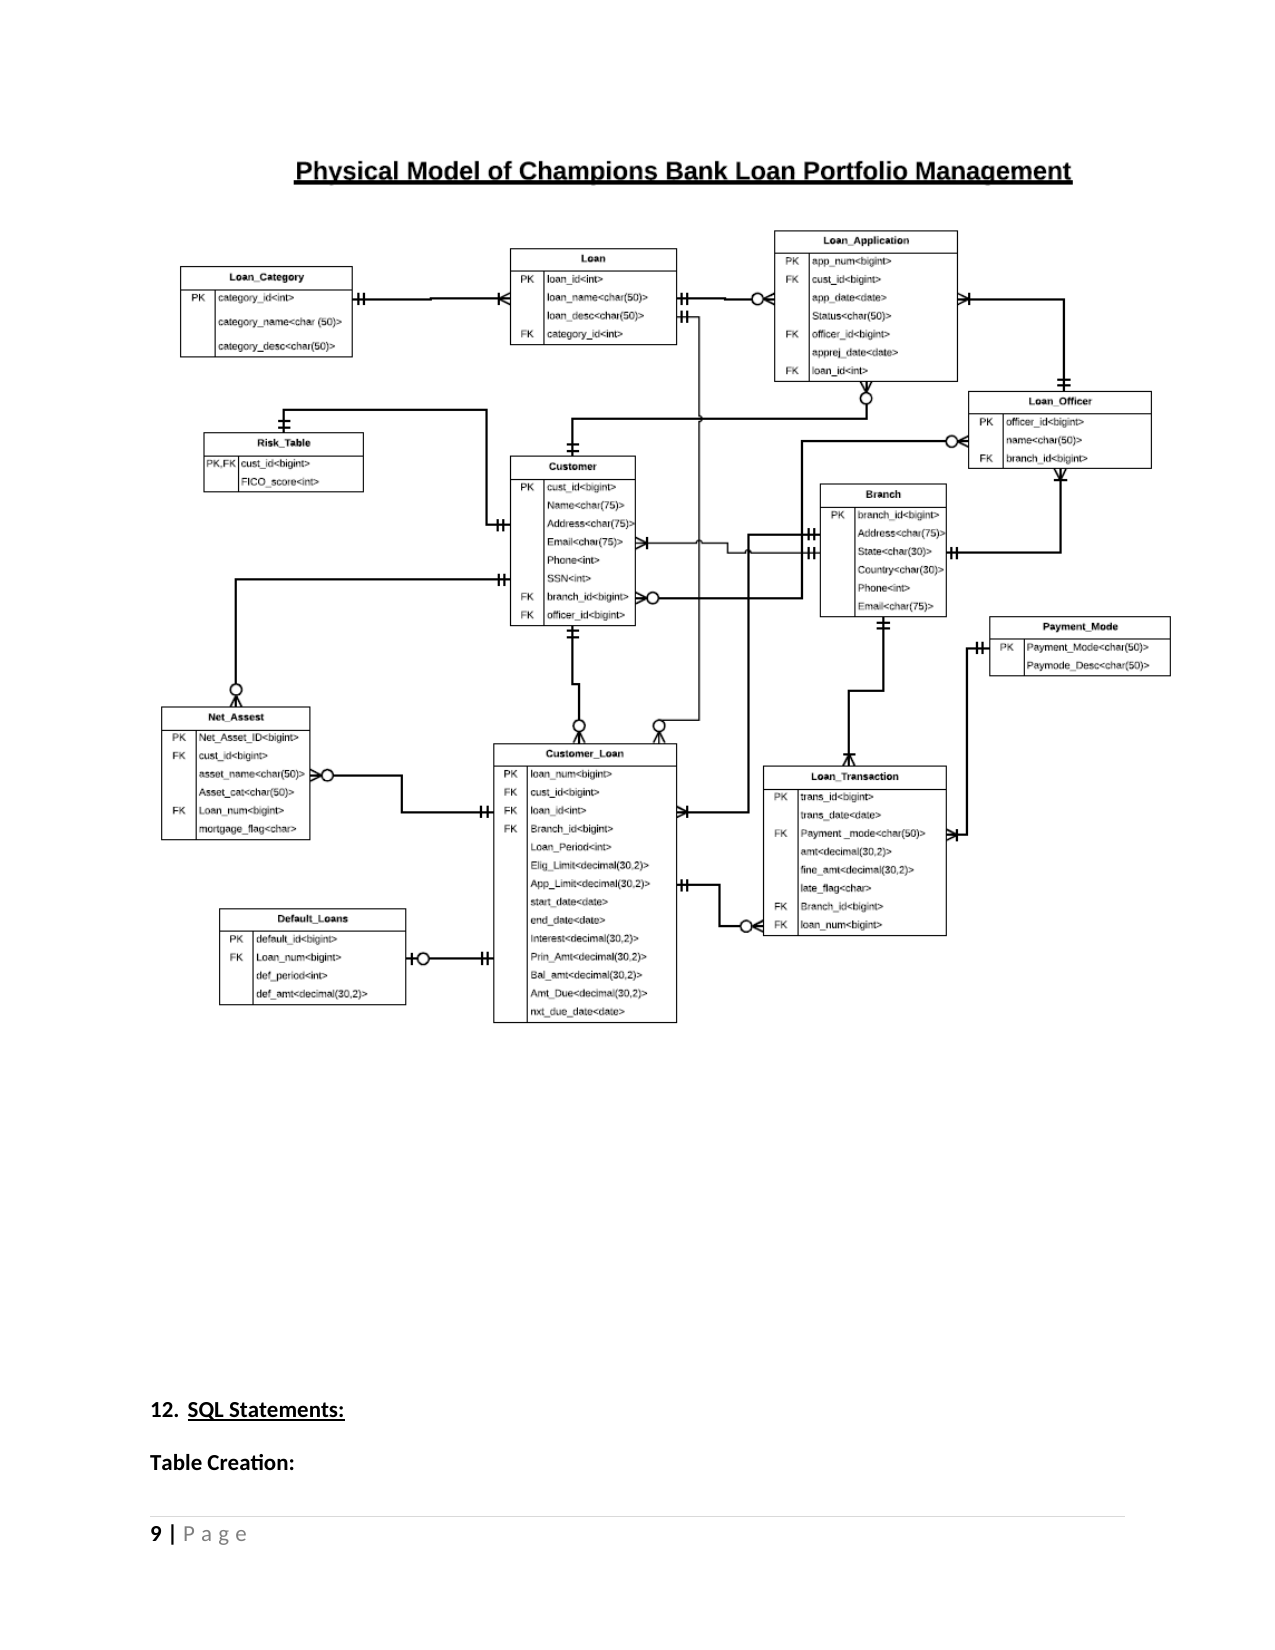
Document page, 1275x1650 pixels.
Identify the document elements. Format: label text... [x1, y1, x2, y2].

list SQL Statements: [150, 1395, 1125, 1423]
text Table Creation: [150, 1448, 1125, 1476]
picture [150, 150, 1180, 1041]
